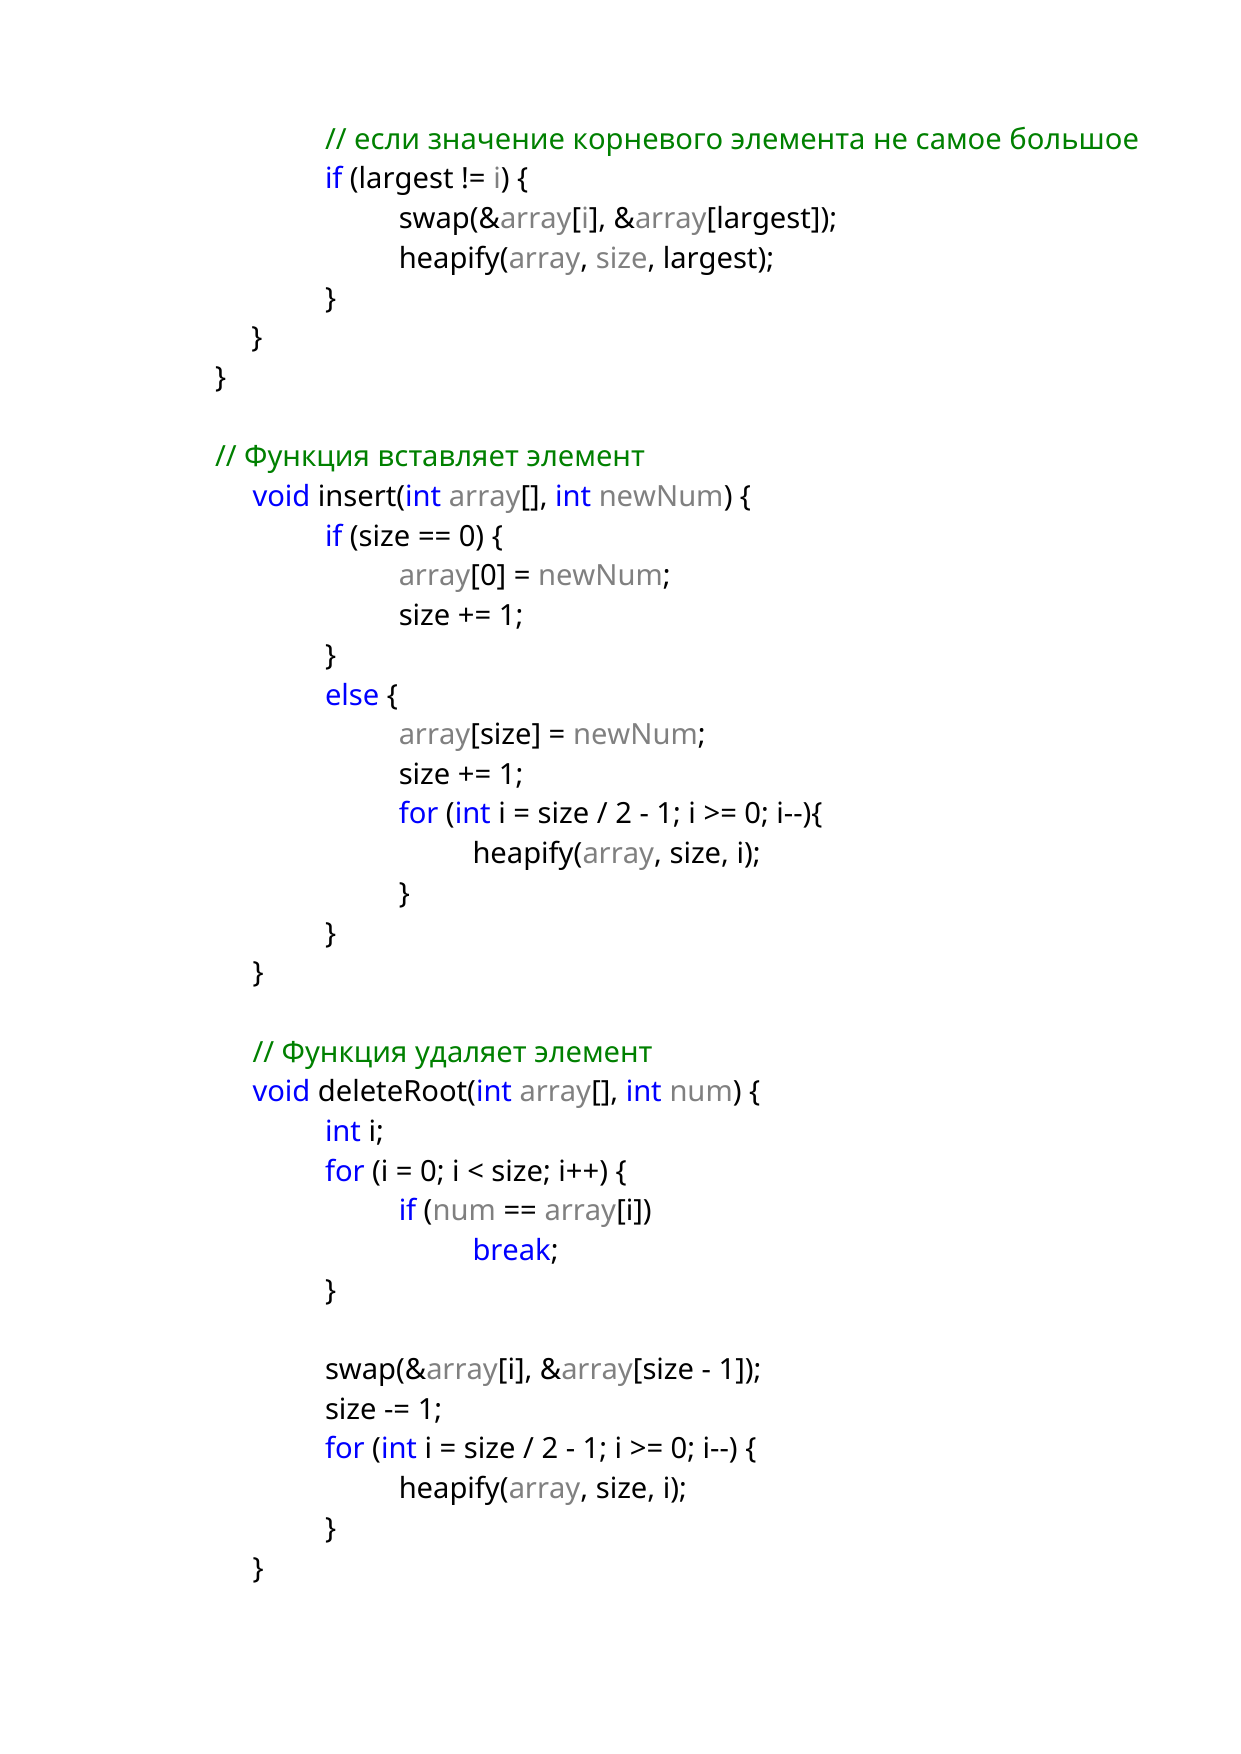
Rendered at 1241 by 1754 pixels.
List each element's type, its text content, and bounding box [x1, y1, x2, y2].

list heapify(array, size, i); [252, 832, 1152, 872]
list break; [252, 1229, 1152, 1269]
list array[size] = newNum; [252, 713, 1152, 753]
list int i; [252, 1110, 1152, 1150]
text heapify(array, size, largest); [215, 237, 1152, 277]
list size += 1; [252, 594, 1152, 634]
list if (num == array[i]) [252, 1190, 1152, 1229]
text } [215, 277, 1152, 317]
list for (i = 0; i < size; i++) { [252, 1150, 1152, 1190]
list for (int i = size / 2 - 1; i >= 0; i--){ [252, 793, 1152, 832]
list } [252, 1269, 1152, 1309]
list } [252, 1507, 1152, 1547]
list } [252, 1547, 1152, 1587]
text swap(&array[i], &array[largest]); [215, 197, 1152, 237]
list size -= 1; [252, 1388, 1152, 1428]
list void deleteRoot(int array[], int num) { [252, 1071, 1152, 1110]
list } [252, 872, 1152, 912]
text // если значение корневого элемента не самое большое [215, 118, 1152, 158]
list void insert(int array[], int newNum) { [252, 475, 1152, 515]
list if (size == 0) { [252, 515, 1152, 555]
list } [252, 912, 1152, 952]
list } [252, 634, 1152, 674]
list for (int i = size / 2 - 1; i >= 0; i--) { [252, 1428, 1152, 1467]
list array[0] = newNum; [252, 555, 1152, 594]
list } [252, 952, 1152, 991]
list size += 1; [252, 753, 1152, 793]
list swap(&array[i], &array[size - 1]); [252, 1348, 1152, 1388]
text // Функция вставляет элемент [215, 436, 1152, 475]
list // Функция удаляет элемент [252, 1031, 1152, 1071]
list heapify(array, size, i); [252, 1467, 1152, 1507]
text if (largest != i) { [215, 158, 1152, 197]
list else { [252, 674, 1152, 713]
text } [215, 317, 1152, 356]
text } [215, 356, 1152, 396]
